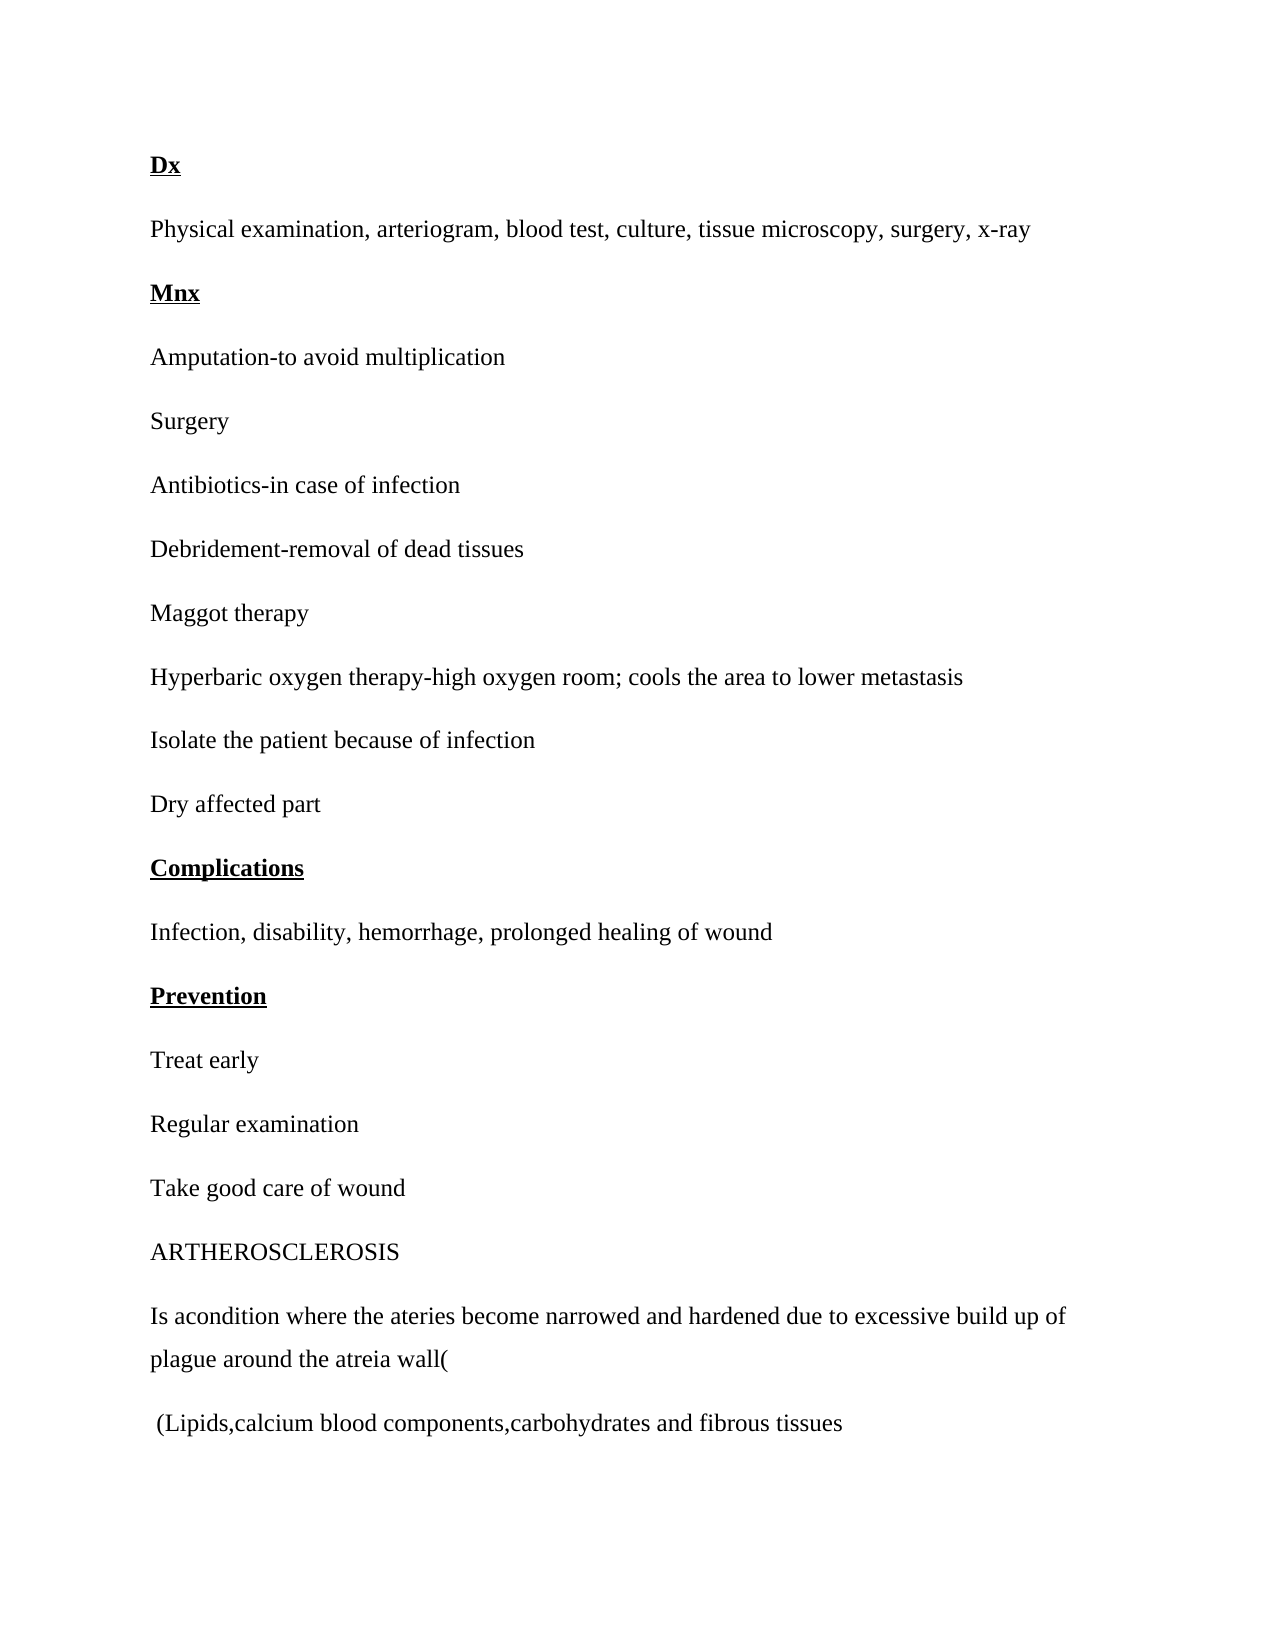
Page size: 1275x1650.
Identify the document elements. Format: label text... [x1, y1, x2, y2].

text Isolate the patient because of infection [150, 726, 1125, 754]
text ARTHEROSCLEROSIS [150, 1237, 1125, 1266]
text Mnx [150, 278, 1125, 307]
text Treat early [150, 1045, 1125, 1074]
text Regular examination [150, 1109, 1125, 1138]
text Take good care of wound [150, 1173, 1125, 1202]
text Prevention [150, 981, 1125, 1010]
text Complications [150, 853, 1125, 882]
text (Lipids,calcium blood components,carbohydrates and fibrous tissues [150, 1408, 1125, 1437]
text Dx [150, 150, 1125, 179]
text Physical examination, arteriogram, blood test, culture, tissue microscopy, surgery, x-ray [150, 214, 1125, 243]
text Debridement-removal of dead tissues [150, 534, 1125, 562]
text Is acondition where the ateries become narrowed and hardened due to excessive build up of plague around the atreia wall( [150, 1301, 1125, 1373]
text Infection, disability, hemorrhage, prolonged healing of wound [150, 917, 1125, 946]
text Dry affected part [150, 789, 1125, 818]
text Surgery [150, 406, 1125, 434]
text Maggot therapy [150, 598, 1125, 626]
text Amputation-to avoid multiplication [150, 342, 1125, 371]
text Antibiotics-in case of infection [150, 470, 1125, 498]
text Hyperbaric oxygen therapy-high oxygen room; cools the area to lower metastasis [150, 662, 1125, 690]
